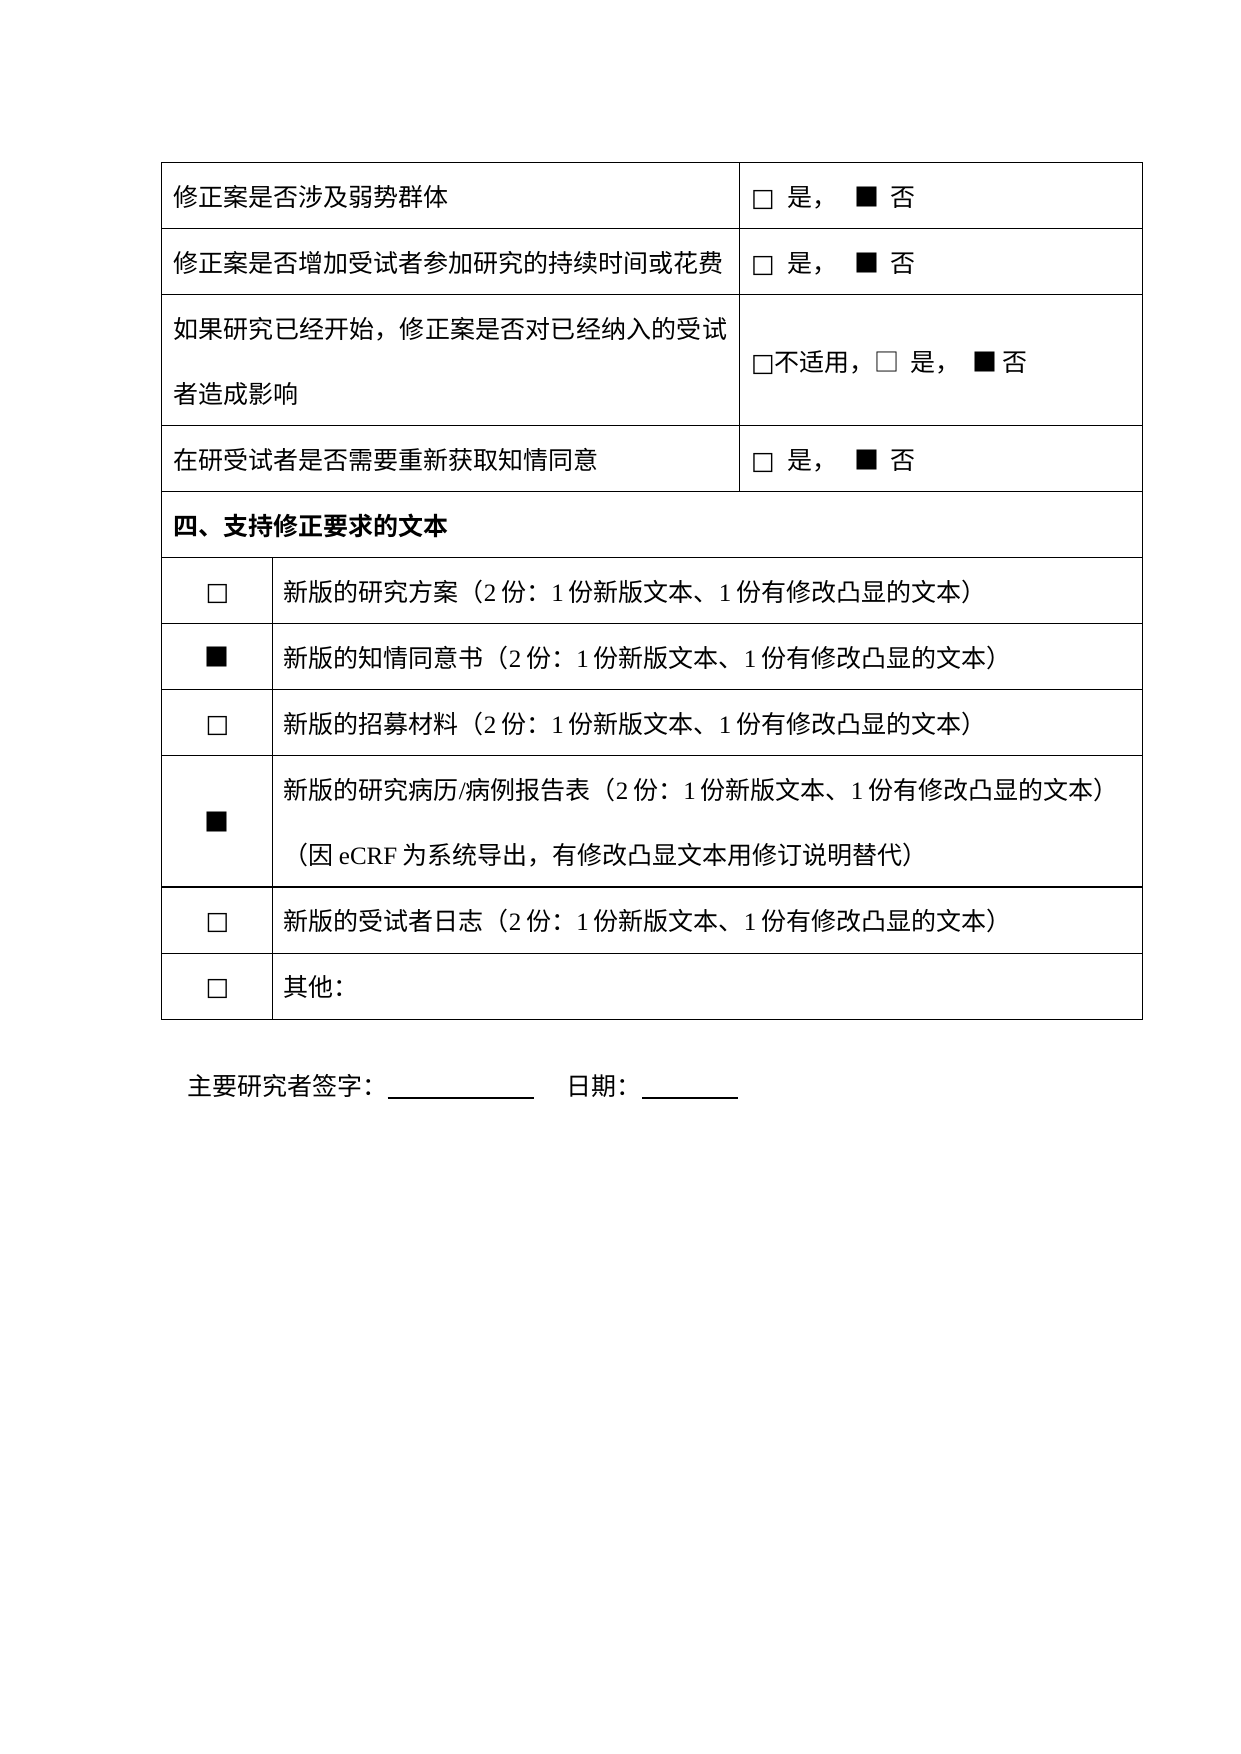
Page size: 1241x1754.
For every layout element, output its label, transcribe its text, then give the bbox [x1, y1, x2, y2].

text 主要研究者签字： 日期： [187, 1052, 1053, 1117]
table_cell □不适用，□ 是， ■ 否 [740, 295, 1142, 425]
table_cell 修正案是否增加受试者参加研究的持续时间或花费 [162, 229, 739, 294]
table_cell □ [162, 558, 272, 623]
table_cell 其他： [273, 954, 1142, 1018]
table_cell 新版的招募材料（2份：1份新版文本、1份有修改凸显的文本） [273, 690, 1142, 755]
table_cell □ [162, 888, 272, 952]
table_cell □ 是， ■ 否 [740, 426, 1142, 491]
table_cell 如果研究已经开始，修正案是否对已经纳入的受试者造成影响 [162, 295, 739, 425]
table_cell ■ [162, 756, 272, 886]
table_cell 在研受试者是否需要重新获取知情同意 [162, 426, 739, 491]
table_cell □ 是， ■ 否 [740, 163, 1142, 228]
table_cell 修正案是否涉及弱势群体 [162, 163, 739, 228]
table_cell ■ [162, 624, 272, 689]
table_cell 新版的知情同意书（2份：1份新版文本、1份有修改凸显的文本） [273, 624, 1142, 689]
table_cell □ [162, 690, 272, 755]
table_cell 新版的研究方案（2份：1份新版文本、1份有修改凸显的文本） [273, 558, 1142, 623]
table_cell □ 是， ■ 否 [740, 229, 1142, 294]
table_cell 新版的研究病历/病例报告表（2份：1份新版文本、1份有修改凸显的文本） （因eCRF为系统导出，有修改凸显文本用修订说明替代） [273, 756, 1142, 886]
table_cell 新版的受试者日志（2份：1份新版文本、1份有修改凸显的文本） [273, 888, 1142, 952]
table_cell 四、支持修正要求的文本 [162, 492, 1142, 557]
table_cell □ [162, 954, 272, 1018]
